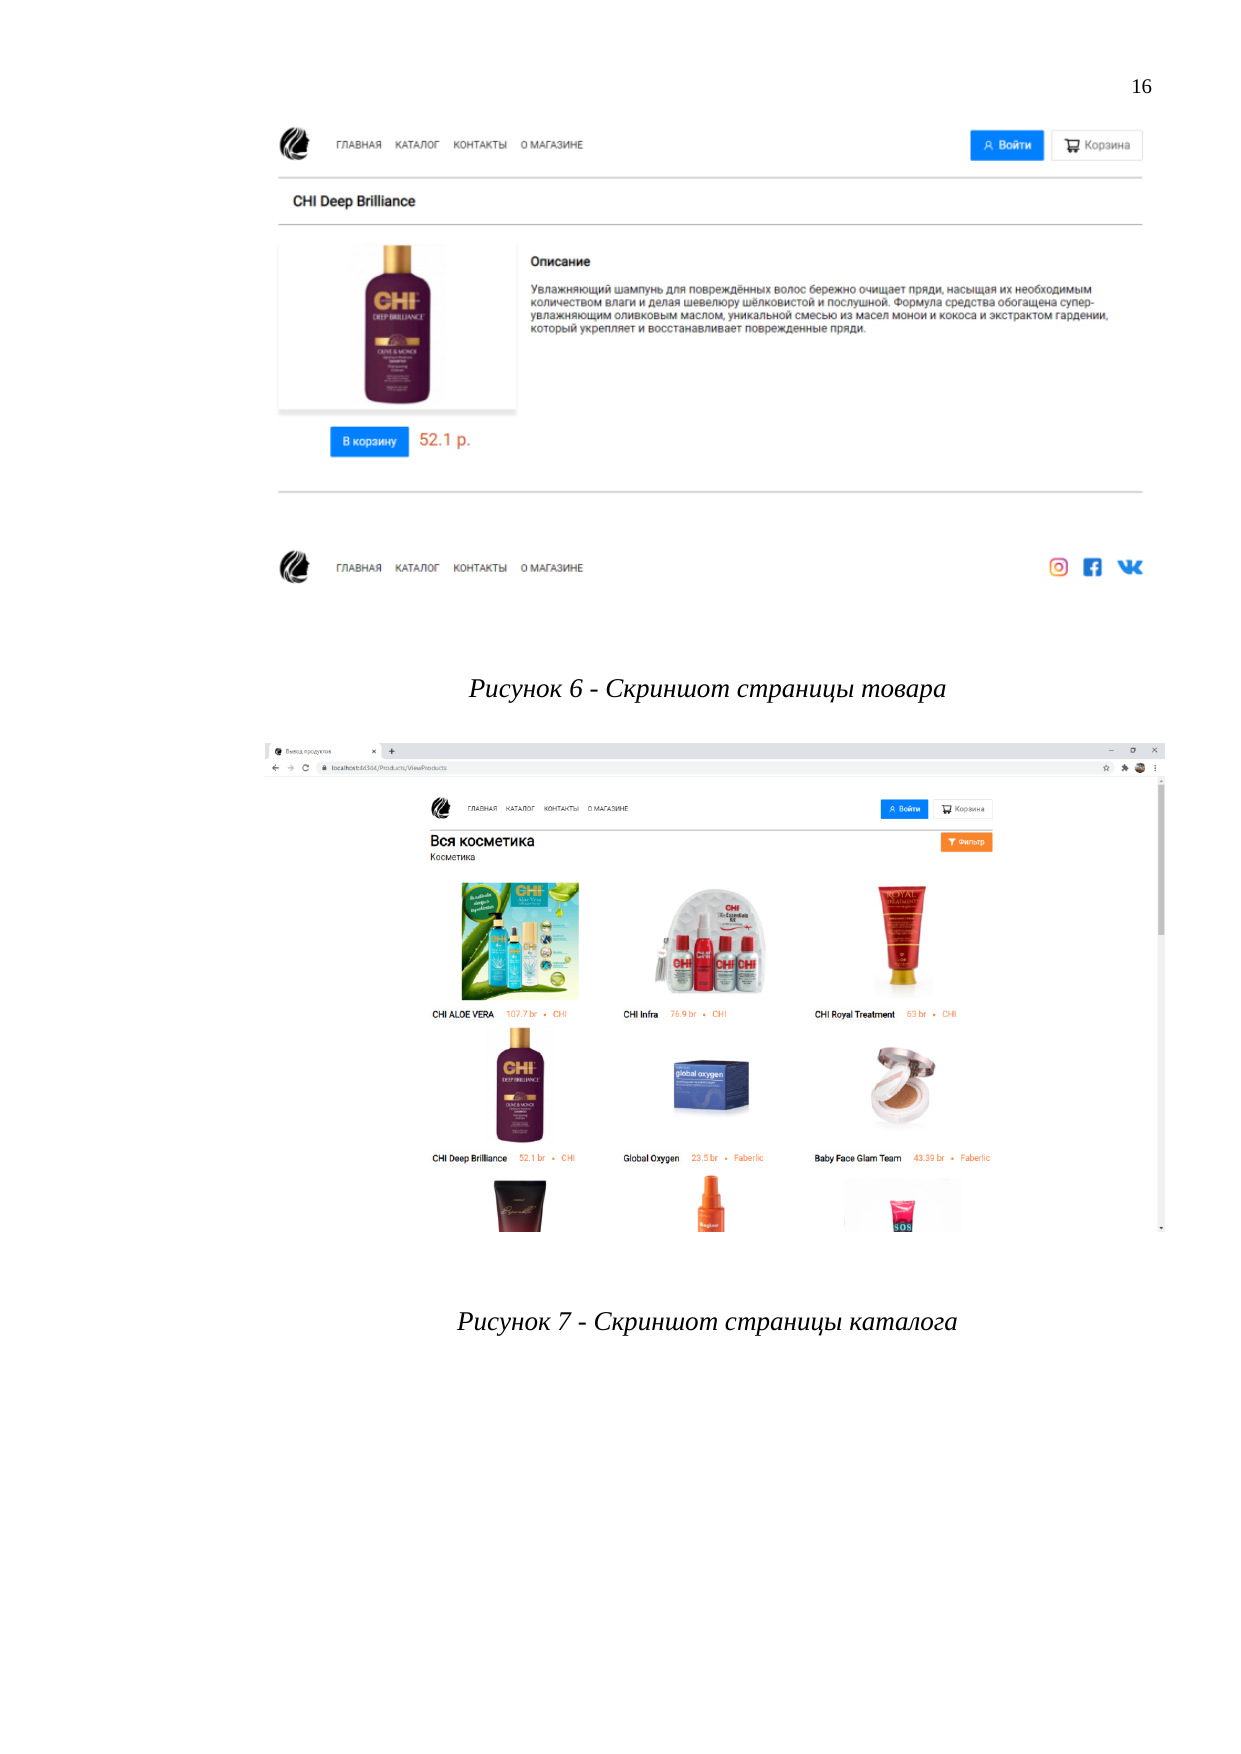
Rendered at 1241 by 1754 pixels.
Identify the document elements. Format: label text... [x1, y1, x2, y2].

picture [265, 121, 1163, 615]
text Рисунок 6 - Скриншот страницы товара [177, 672, 1152, 703]
text Рисунок 7 - Скриншот страницы каталога [177, 1305, 1152, 1337]
picture [265, 743, 1165, 1232]
